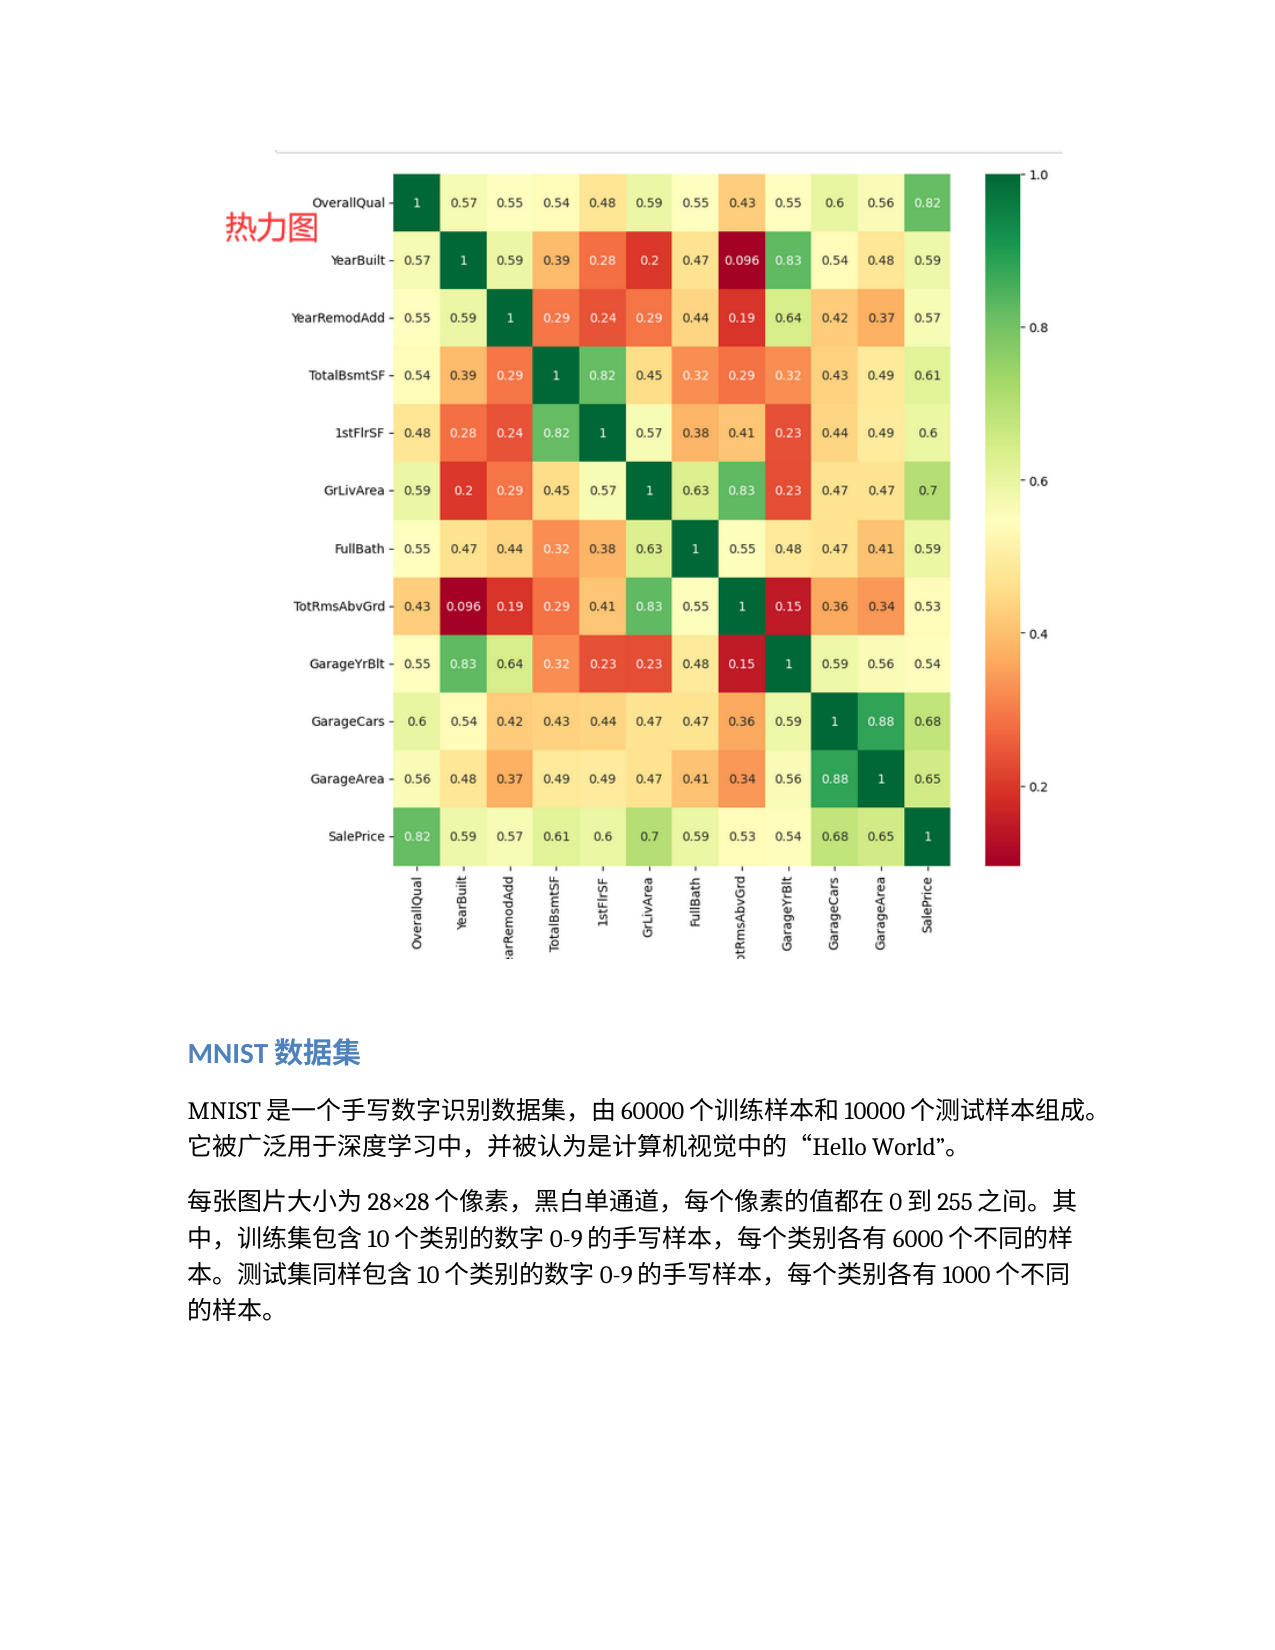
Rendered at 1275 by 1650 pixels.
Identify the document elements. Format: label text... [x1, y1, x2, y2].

picture [187, 150, 1063, 959]
text MNIST是一个手写数字识别数据集，由60000个训练样本和10000个测试样本组成。它被广泛用于深度学习中，并被认为是计算机视觉中的“Hello World”。 [187, 1091, 1087, 1163]
subtitle MNIST数据集 [187, 1029, 1087, 1072]
text 每张图片大小为28×28个像素，黑白单通道，每个像素的值都在0到255之间。其中，训练集包含10个类别的数字0-9的手写样本，每个类别各有6000个不同的样本。测试集同样包含10个类别的数字0-9的手写样本，每个类别各有1000个不同的样本。 [187, 1182, 1087, 1327]
